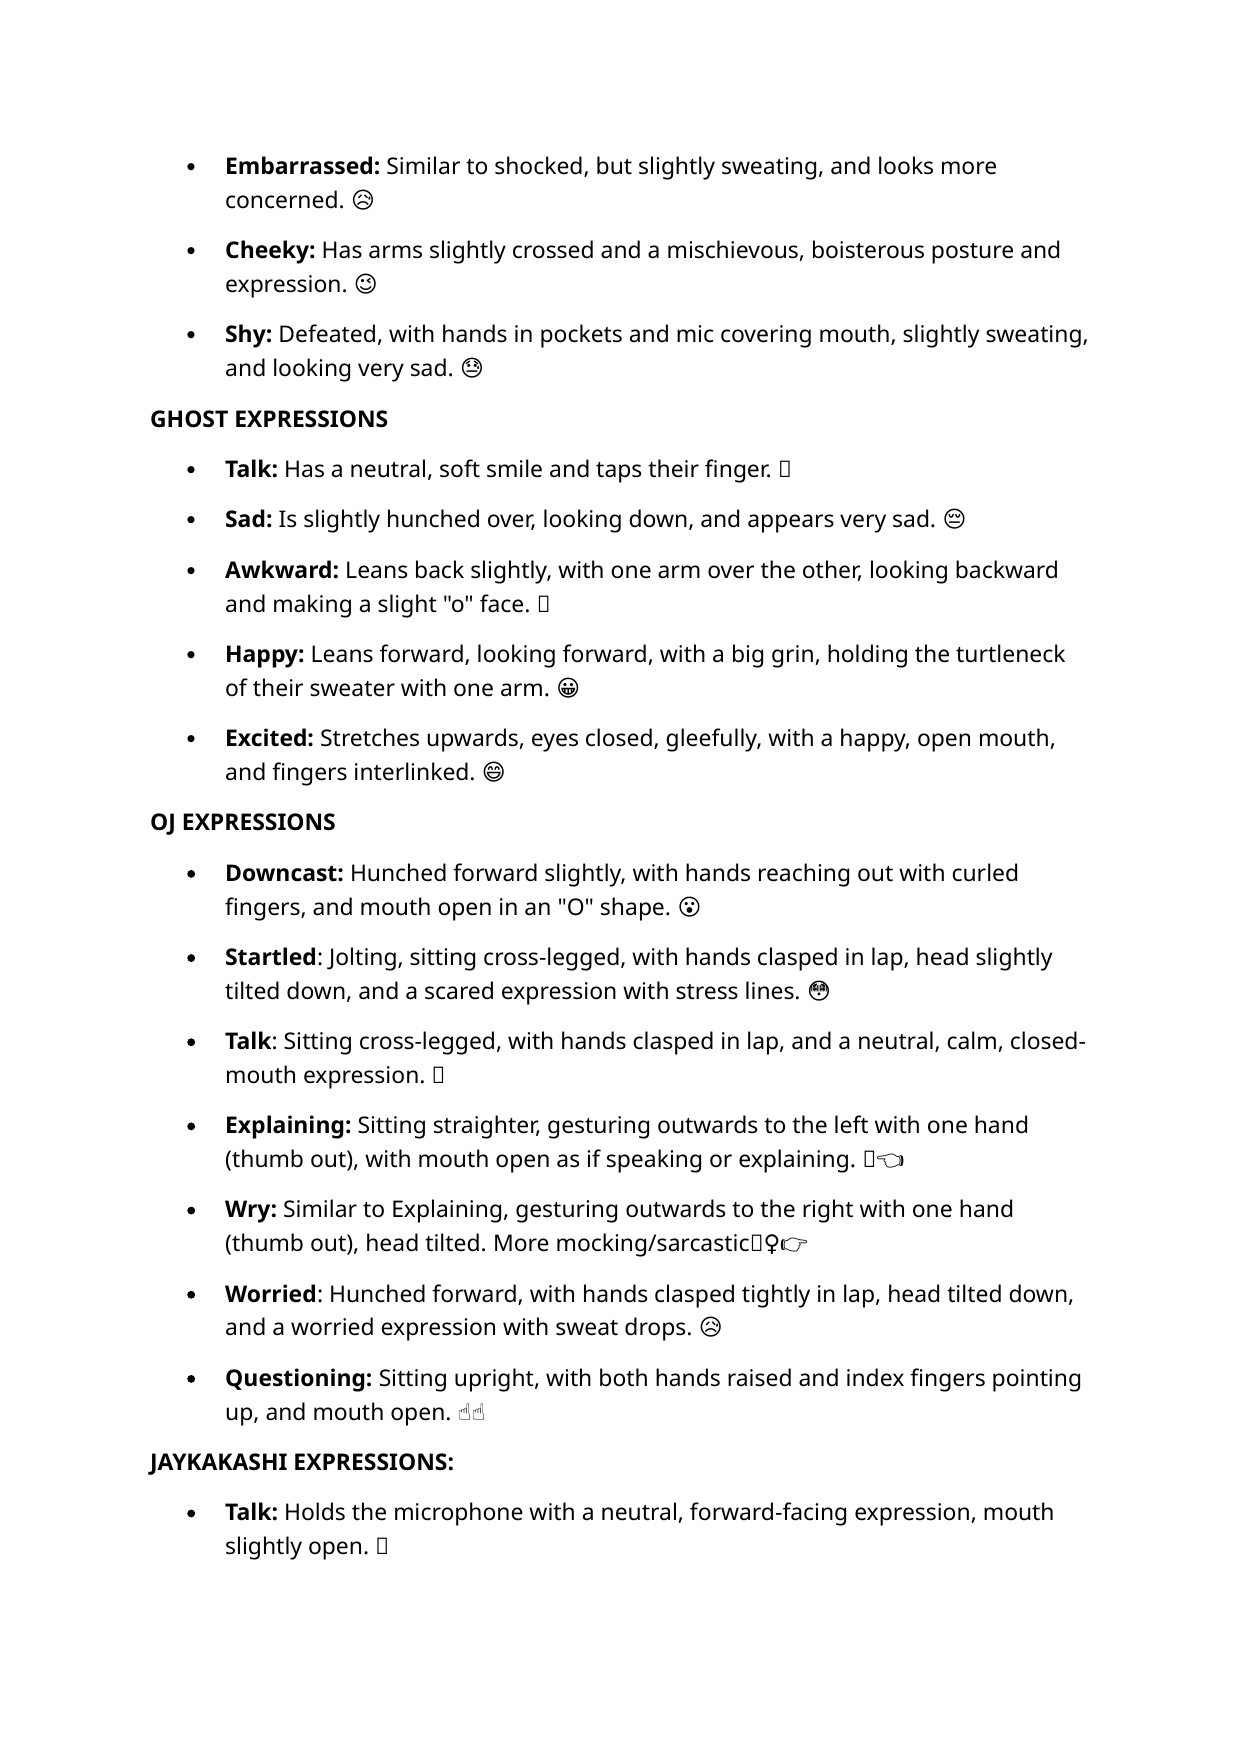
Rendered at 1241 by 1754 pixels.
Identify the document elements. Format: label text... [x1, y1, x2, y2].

text JAYKAKASHI EXPRESSIONS: [150, 1446, 1090, 1477]
list Awkward: Leans back slightly, with one arm over the other, looking backward and making a slight "o" face. 😬 [187, 554, 1090, 619]
list Excited: Stretches upwards, eyes closed, gleefully, with a happy, open mouth, and fingers interlinked. [187, 722, 1090, 787]
text GHOST EXPRESSIONS [150, 402, 1090, 434]
list Worried: Hunched forward, with hands clasped tightly in lap, head tilted down, and a worried expression with sweat drops. 😥 [187, 1277, 1090, 1342]
list Happy: Leans forward, looking forward, with a big grin, holding the turtleneck of their sweater with one arm. [187, 638, 1090, 703]
list Questioning: Sitting upright, with both hands raised and index fingers pointing up, and mouth open. ☝️☝️ [187, 1362, 1090, 1427]
list Explaining: Sitting straighter, gesturing outwards to the left with one hand (thumb out), with mouth open as if speaking or explaining. 🤔 [187, 1109, 1090, 1174]
text OJ EXPRESSIONS [150, 806, 1090, 837]
list Embarrassed: Similar to shocked, but slightly sweating, and looks more concerned. [187, 150, 1090, 215]
list Startled: Jolting, sitting cross-legged, with hands clasped in lap, head slightly tilted down, and a scared expression with stress lines. 😳 [187, 941, 1090, 1006]
list Wry: Similar to Explaining, gesturing outwards to the right with one hand (thumb out), head tilted. More mocking/sarcastic🤷‍♀️ [187, 1193, 1090, 1258]
list Shy: Defeated, with hands in pockets and mic covering mouth, slightly sweating, and looking very sad. [187, 318, 1090, 383]
list Talk: Sitting cross-legged, with hands clasped in lap, and a neutral, calm, closed-mouth expression. 🙂 [187, 1025, 1090, 1090]
list Talk: Has a neutral, soft smile and taps their finger. 🙂 [187, 453, 1090, 484]
list Talk: Holds the microphone with a neutral, forward-facing expression, mouth slightly open. 🙂 [187, 1496, 1090, 1561]
list Downcast: Hunched forward slightly, with hands reaching out with curled fingers, and mouth open in an "O" shape. 😮 [187, 857, 1090, 922]
list Cheeky: Has arms slightly crossed and a mischievous, boisterous posture and expression. 😉 [187, 234, 1090, 299]
list Sad: Is slightly hunched over, looking down, and appears very sad. 😔 [187, 503, 1090, 534]
